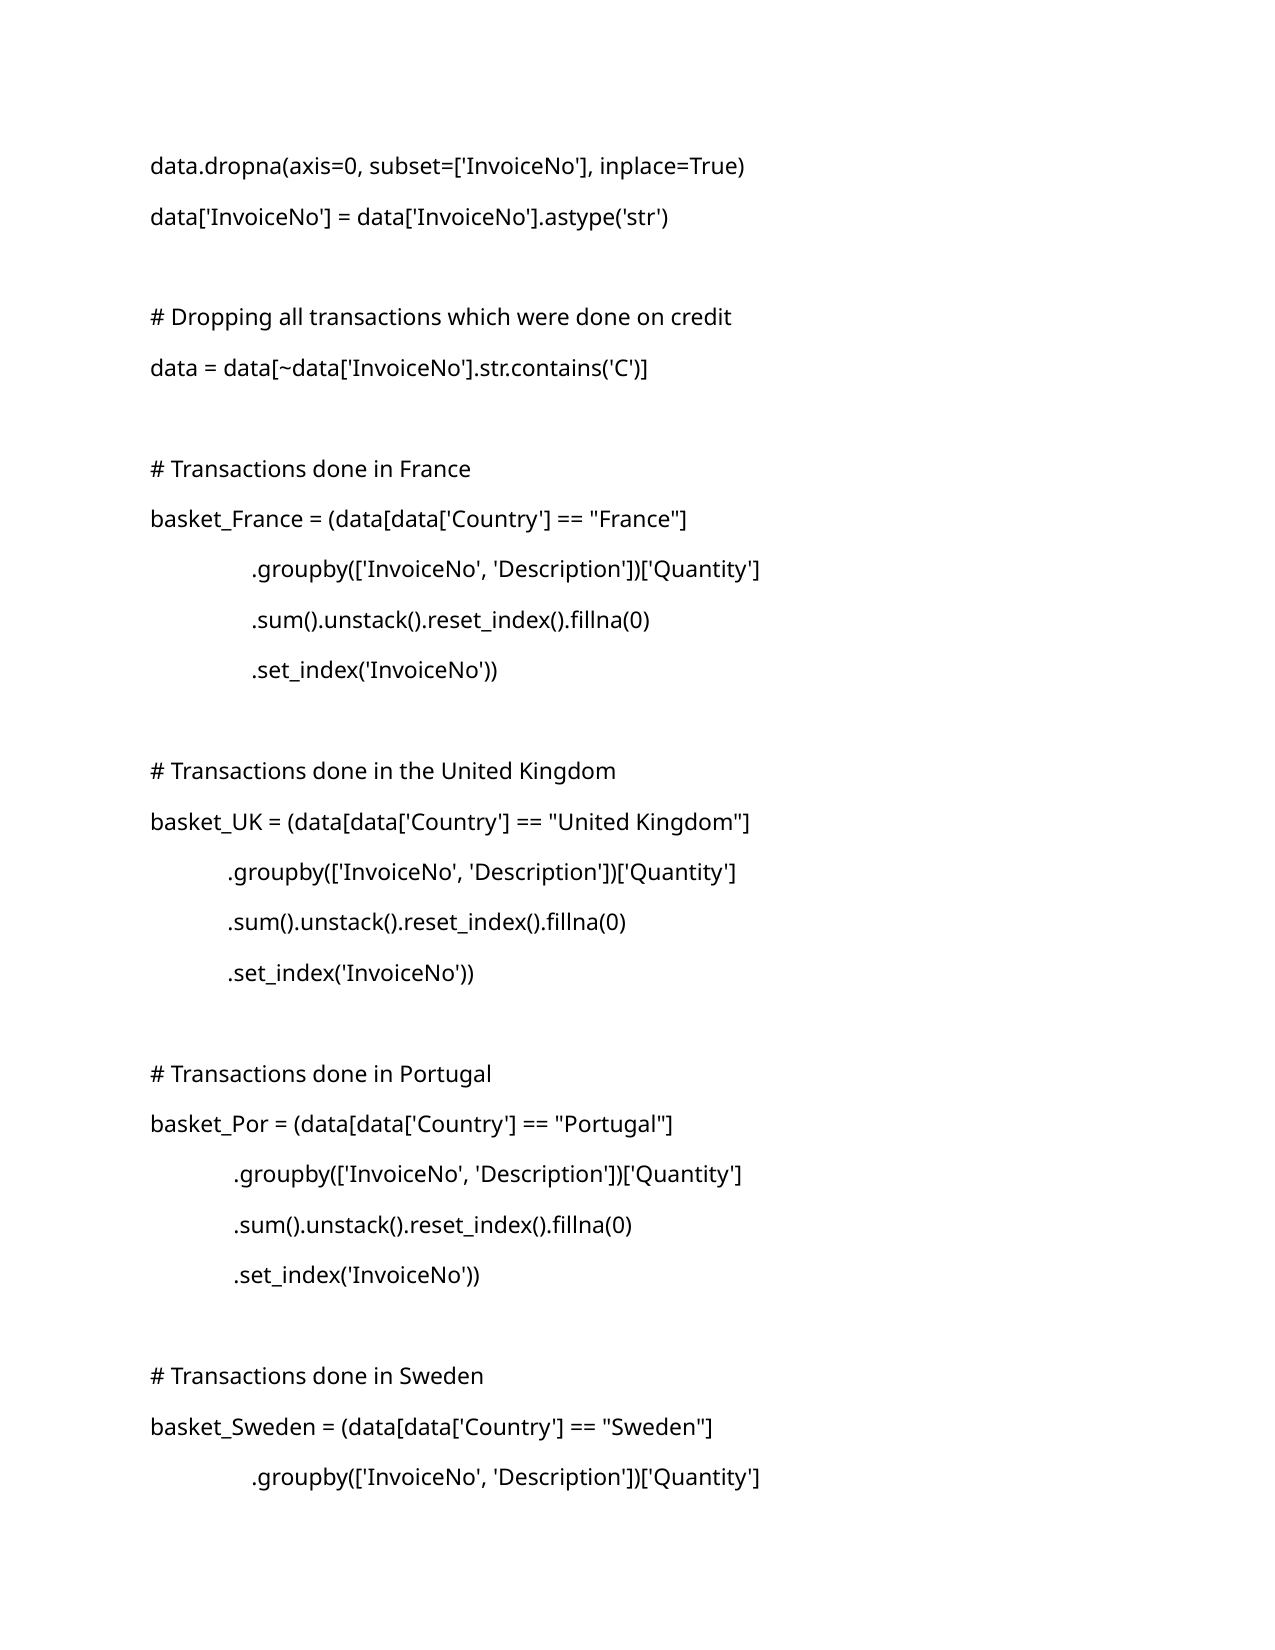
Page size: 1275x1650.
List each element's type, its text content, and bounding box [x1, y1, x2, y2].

text data.dropna(axis=0, subset=['InvoiceNo'], inplace=True) [150, 150, 1125, 181]
text .sum().unstack().reset_index().fillna(0) [150, 604, 1125, 635]
text .groupby(['InvoiceNo', 'Description'])['Quantity'] [150, 553, 1125, 584]
text .groupby(['InvoiceNo', 'Description'])['Quantity'] [150, 856, 1125, 887]
text # Transactions done in Sweden [150, 1360, 1125, 1391]
text # Transactions done in Portugal [150, 1057, 1125, 1089]
text # Dropping all transactions which were done on credit [150, 301, 1125, 332]
text .groupby(['InvoiceNo', 'Description'])['Quantity'] [150, 1158, 1125, 1189]
text data = data[~data['InvoiceNo'].str.contains('C')] [150, 352, 1125, 383]
text .groupby(['InvoiceNo', 'Description'])['Quantity'] [150, 1461, 1125, 1492]
text .set_index('InvoiceNo')) [150, 1259, 1125, 1290]
text .set_index('InvoiceNo')) [150, 957, 1125, 988]
text basket_France = (data[data['Country'] == "France"] [150, 503, 1125, 534]
text basket_Sweden = (data[data['Country'] == "Sweden"] [150, 1410, 1125, 1442]
text .set_index('InvoiceNo')) [150, 654, 1125, 685]
text basket_Por = (data[data['Country'] == "Portugal"] [150, 1108, 1125, 1139]
text # Transactions done in the United Kingdom [150, 755, 1125, 786]
text .sum().unstack().reset_index().fillna(0) [150, 906, 1125, 937]
text basket_UK = (data[data['Country'] == "United Kingdom"] [150, 805, 1125, 837]
text # Transactions done in France [150, 452, 1125, 484]
text .sum().unstack().reset_index().fillna(0) [150, 1209, 1125, 1240]
text data['InvoiceNo'] = data['InvoiceNo'].astype('str') [150, 200, 1125, 232]
